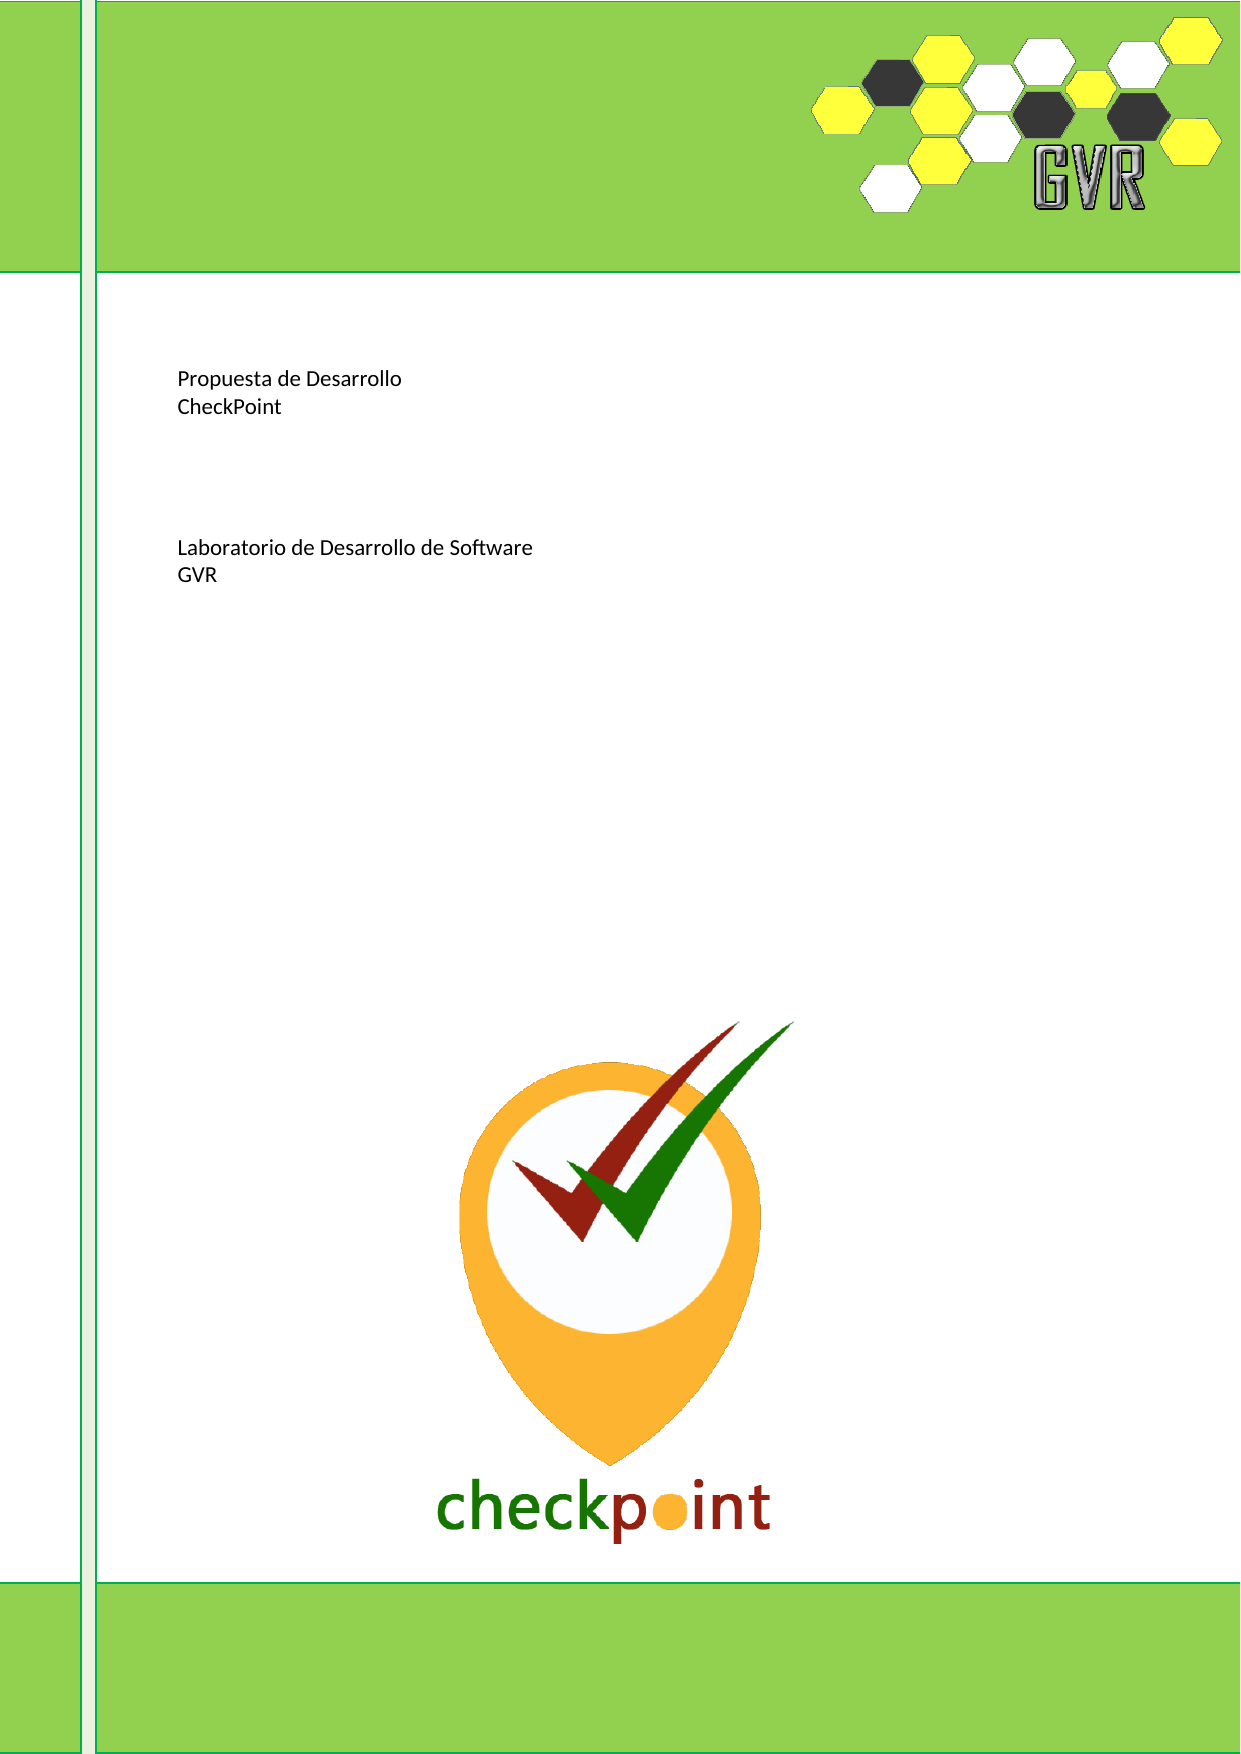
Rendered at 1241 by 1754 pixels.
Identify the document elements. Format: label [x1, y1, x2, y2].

picture [404, 1011, 819, 1584]
picture [798, 15, 1236, 215]
